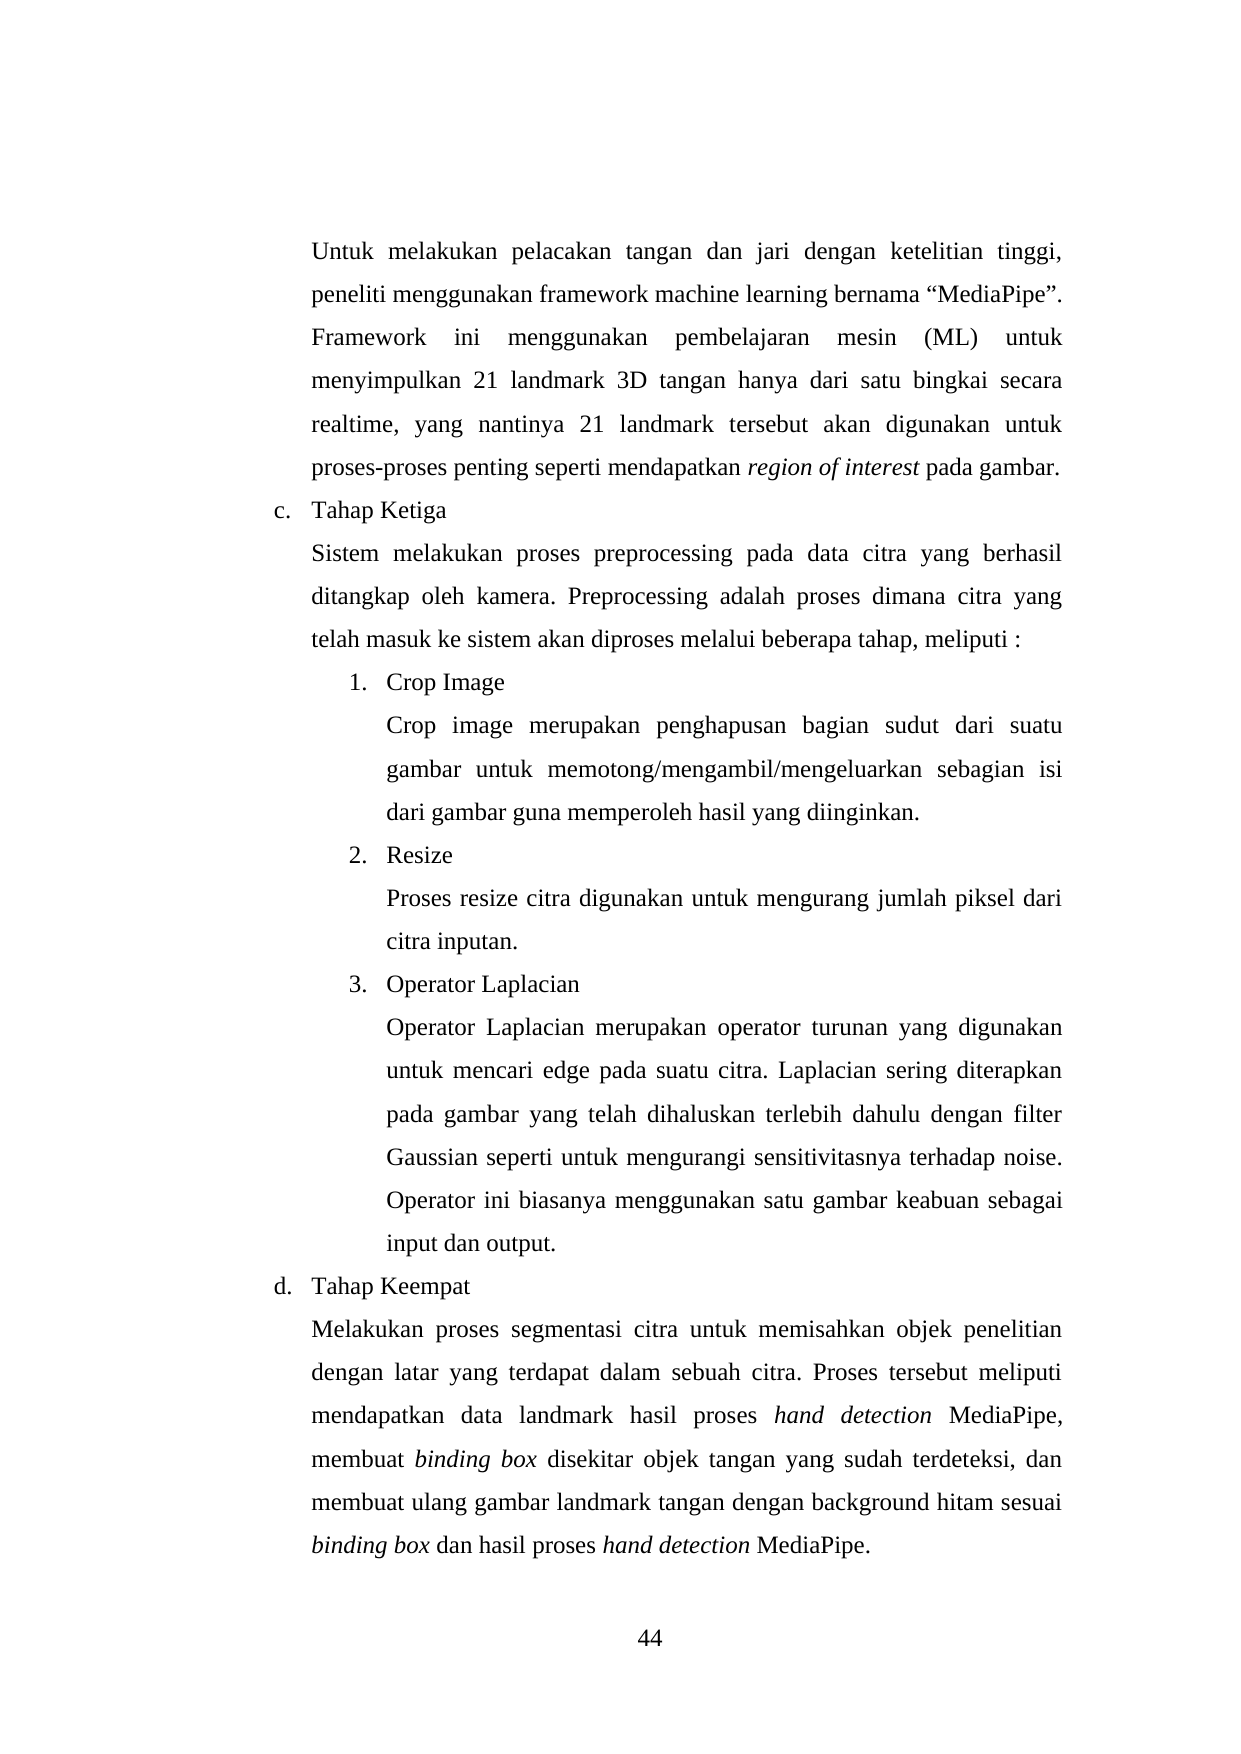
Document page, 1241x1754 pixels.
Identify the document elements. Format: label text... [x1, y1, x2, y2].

list Melakukan proses segmentasi citra untuk memisahkan objek penelitian dengan latar yang terdapat dalam sebuah citra. Proses tersebut meliputi mendapatkan data landmark hasil proses hand detection MediaPipe, membuat binding box disekitar objek tangan yang sudah terdeteksi, dan membuat ulang gambar landmark tangan dengan background hitam sesuai binding box dan hasil proses hand detection MediaPipe. [311, 1314, 1063, 1559]
list Proses resize citra digunakan untuk mengurang jumlah piksel dari citra inputan. [386, 883, 1063, 955]
list Crop image merupakan penghapusan bagian sudut dari suatu gambar untuk memotong/mengambil/mengeluarkan sebagian isi dari gambar guna memperoleh hasil yang diinginkan. [386, 711, 1063, 826]
list Operator Laplacian [349, 969, 1063, 998]
list Tahap Ketiga [274, 495, 1063, 524]
list Crop Image [349, 667, 1063, 696]
list Resize [349, 840, 1063, 869]
list Untuk melakukan pelacakan tangan dan jari dengan ketelitian tinggi, peneliti menggunakan framework machine learning bernama “MediaPipe”. Framework ini menggunakan pembelajaran mesin (ML) untuk menyimpulkan 21 landmark 3D tangan hanya dari satu bingkai secara realtime, yang nantinya 21 landmark tersebut akan digunakan untuk proses-proses penting seperti mendapatkan region of interest pada gambar. [311, 236, 1063, 481]
list Sistem melakukan proses preprocessing pada data citra yang berhasil ditangkap oleh kamera. Preprocessing adalah proses dimana citra yang telah masuk ke sistem akan diproses melalui beberapa tahap, meliputi : [311, 538, 1063, 653]
list Operator Laplacian merupakan operator turunan yang digunakan untuk mencari edge pada suatu citra. Laplacian sering diterapkan pada gambar yang telah dihaluskan terlebih dahulu dengan filter Gaussian seperti untuk mengurangi sensitivitasnya terhadap noise. Operator ini biasanya menggunakan satu gambar keabuan sebagai input dan output. [386, 1012, 1063, 1257]
list Tahap Keempat [274, 1271, 1063, 1300]
